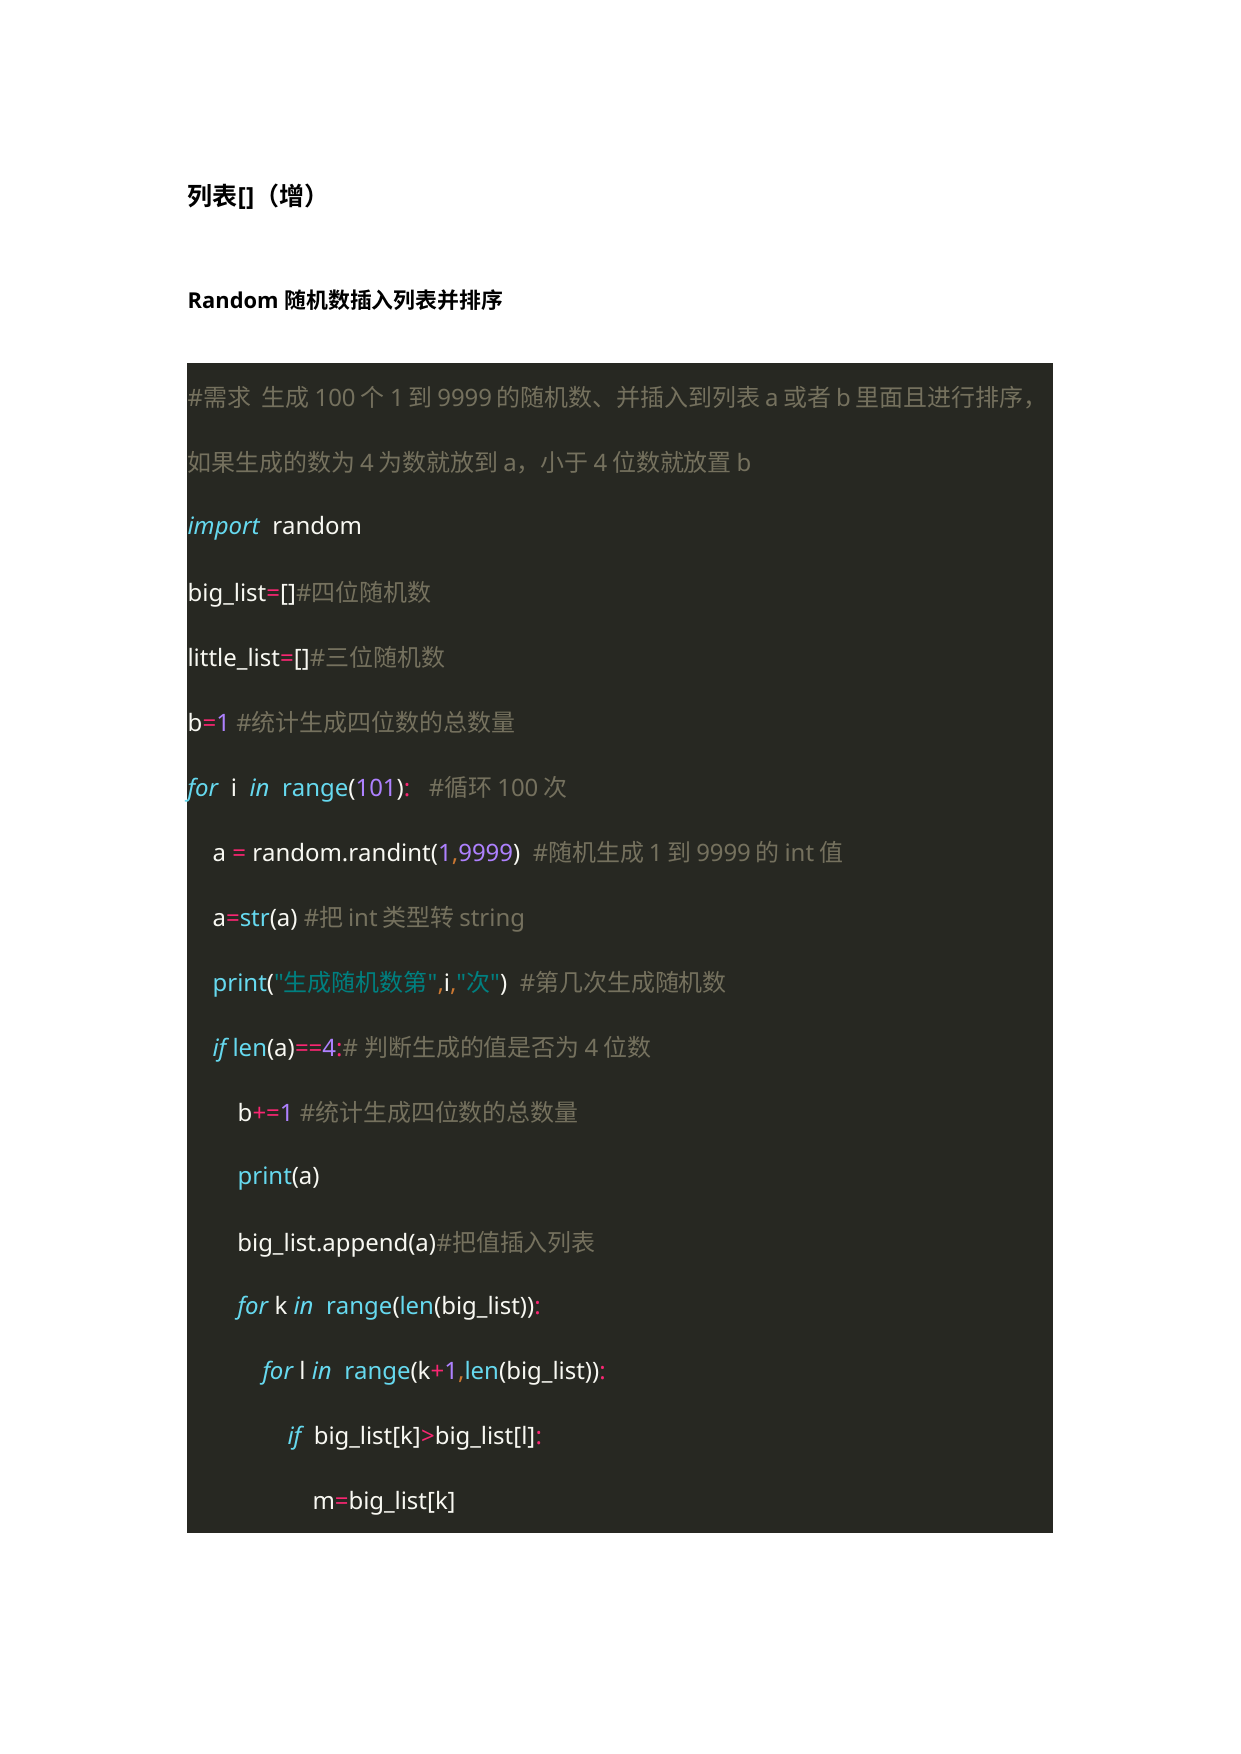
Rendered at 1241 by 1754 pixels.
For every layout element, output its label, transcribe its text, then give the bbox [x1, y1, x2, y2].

subtitle 列表[]（增） [187, 162, 1053, 227]
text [187, 363, 1053, 1533]
subtitle Random 随机数插入列表并排序 [187, 283, 1053, 315]
